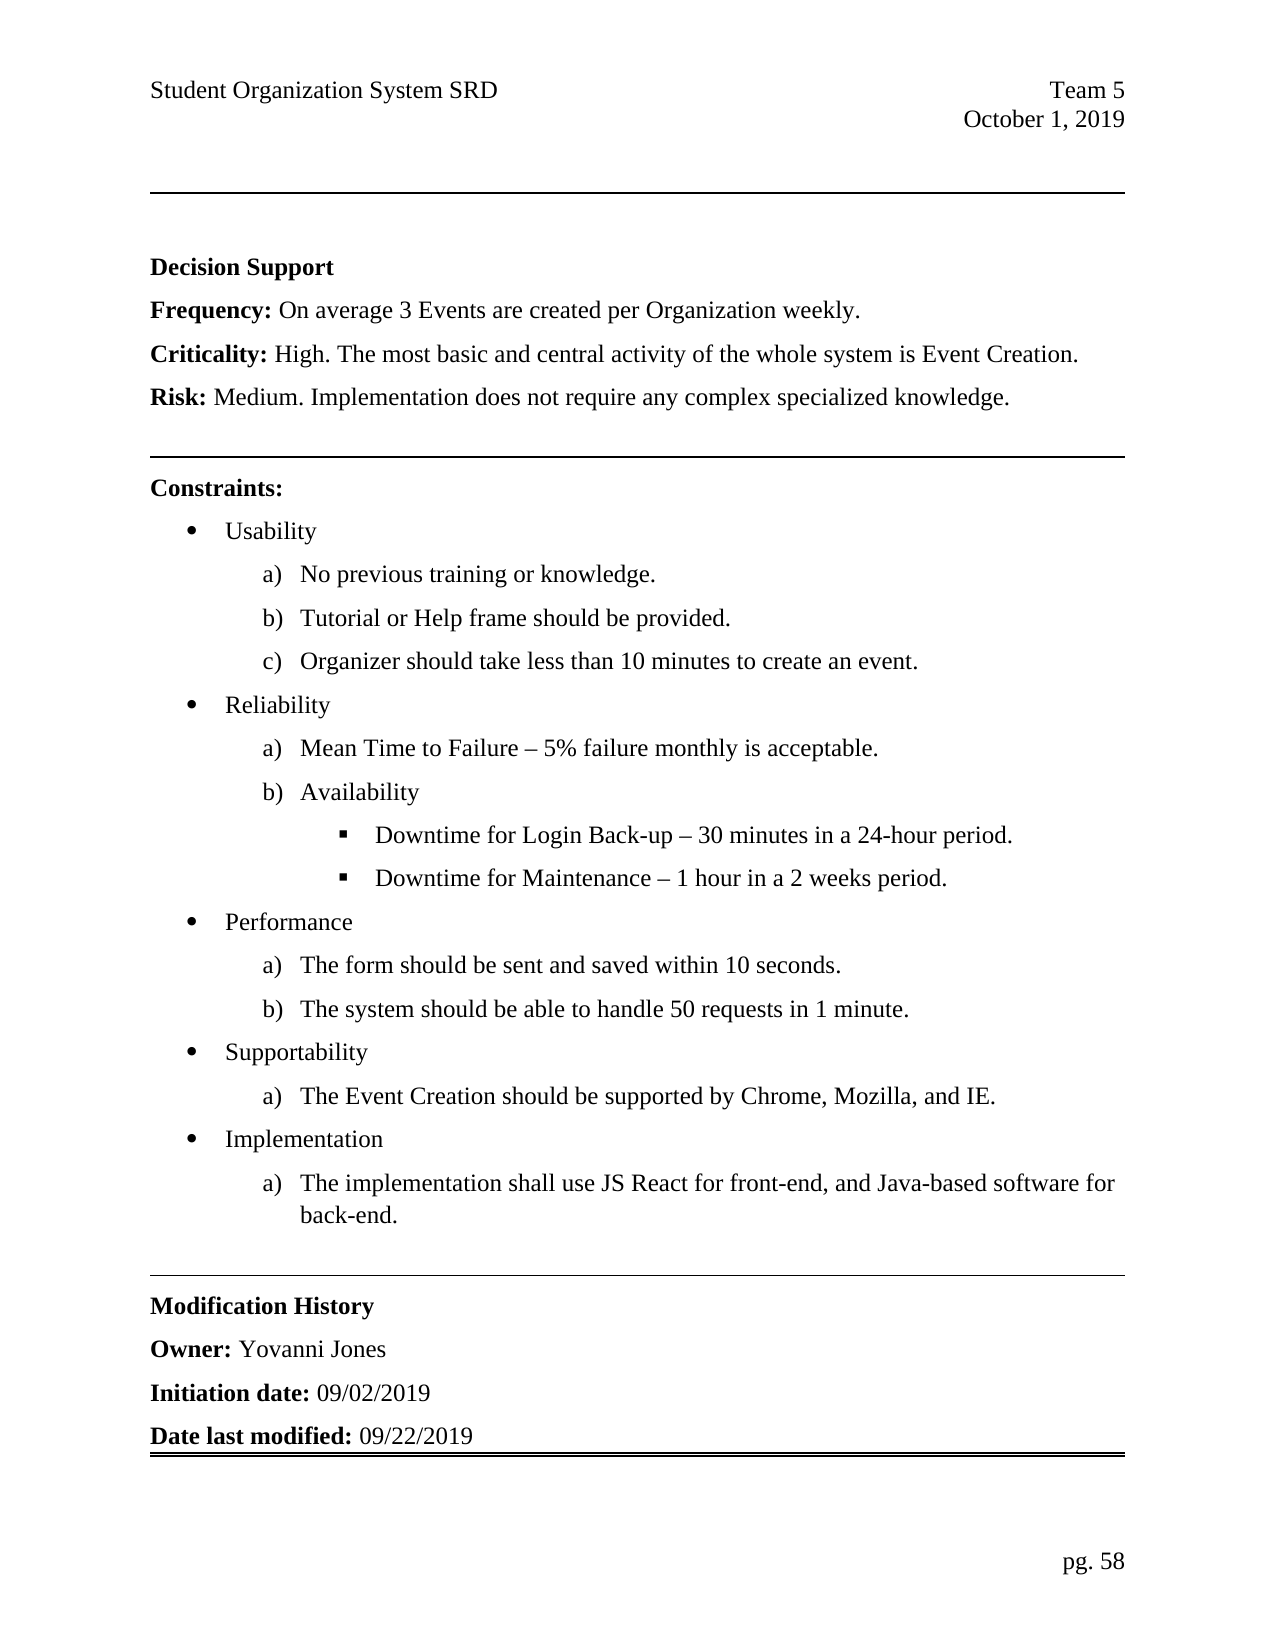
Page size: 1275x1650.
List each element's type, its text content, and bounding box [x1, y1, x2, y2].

list Downtime for Login Back-up – 30 minutes in a 24-hour period. [337, 820, 1125, 849]
list The Event Creation should be supported by Chrome, Mozilla, and IE. [262, 1081, 1125, 1109]
list Mean Time to Failure – 5% failure monthly is acceptable. [262, 733, 1125, 762]
list Implementation [187, 1124, 1125, 1153]
list Organizer should take less than 10 minutes to create an event. [262, 646, 1125, 675]
text Risk: Medium. Implementation does not require any complex specialized knowledge. [150, 382, 1125, 411]
list Availability [262, 777, 1125, 805]
list The implementation shall use JS React for front-end, and Java-based software for back-end. [262, 1168, 1125, 1229]
list No previous training or knowledge. [262, 559, 1125, 588]
list Reliability [187, 690, 1125, 718]
text Constraints: [150, 473, 1125, 501]
text Decision Support [150, 252, 1125, 281]
list The form should be sent and saved within 10 seconds. [262, 950, 1125, 979]
text Criticality: High. The most basic and central activity of the whole system is Event Creation. [150, 339, 1125, 367]
list Performance [187, 907, 1125, 936]
text Date last modified: 09/22/2019 [150, 1421, 1125, 1452]
list Usability [187, 516, 1125, 545]
text Owner: Yovanni Jones [150, 1334, 1125, 1363]
list Downtime for Maintenance – 1 hour in a 2 weeks period. [337, 863, 1125, 892]
list Supportability [187, 1037, 1125, 1066]
list Tutorial or Help frame should be provided. [262, 603, 1125, 632]
text Frequency: On average 3 Events are created per Organization weekly. [150, 295, 1125, 324]
list The system should be able to handle 50 requests in 1 minute. [262, 994, 1125, 1023]
text Initiation date: 09/02/2019 [150, 1378, 1125, 1407]
text Modification History [150, 1291, 1125, 1320]
